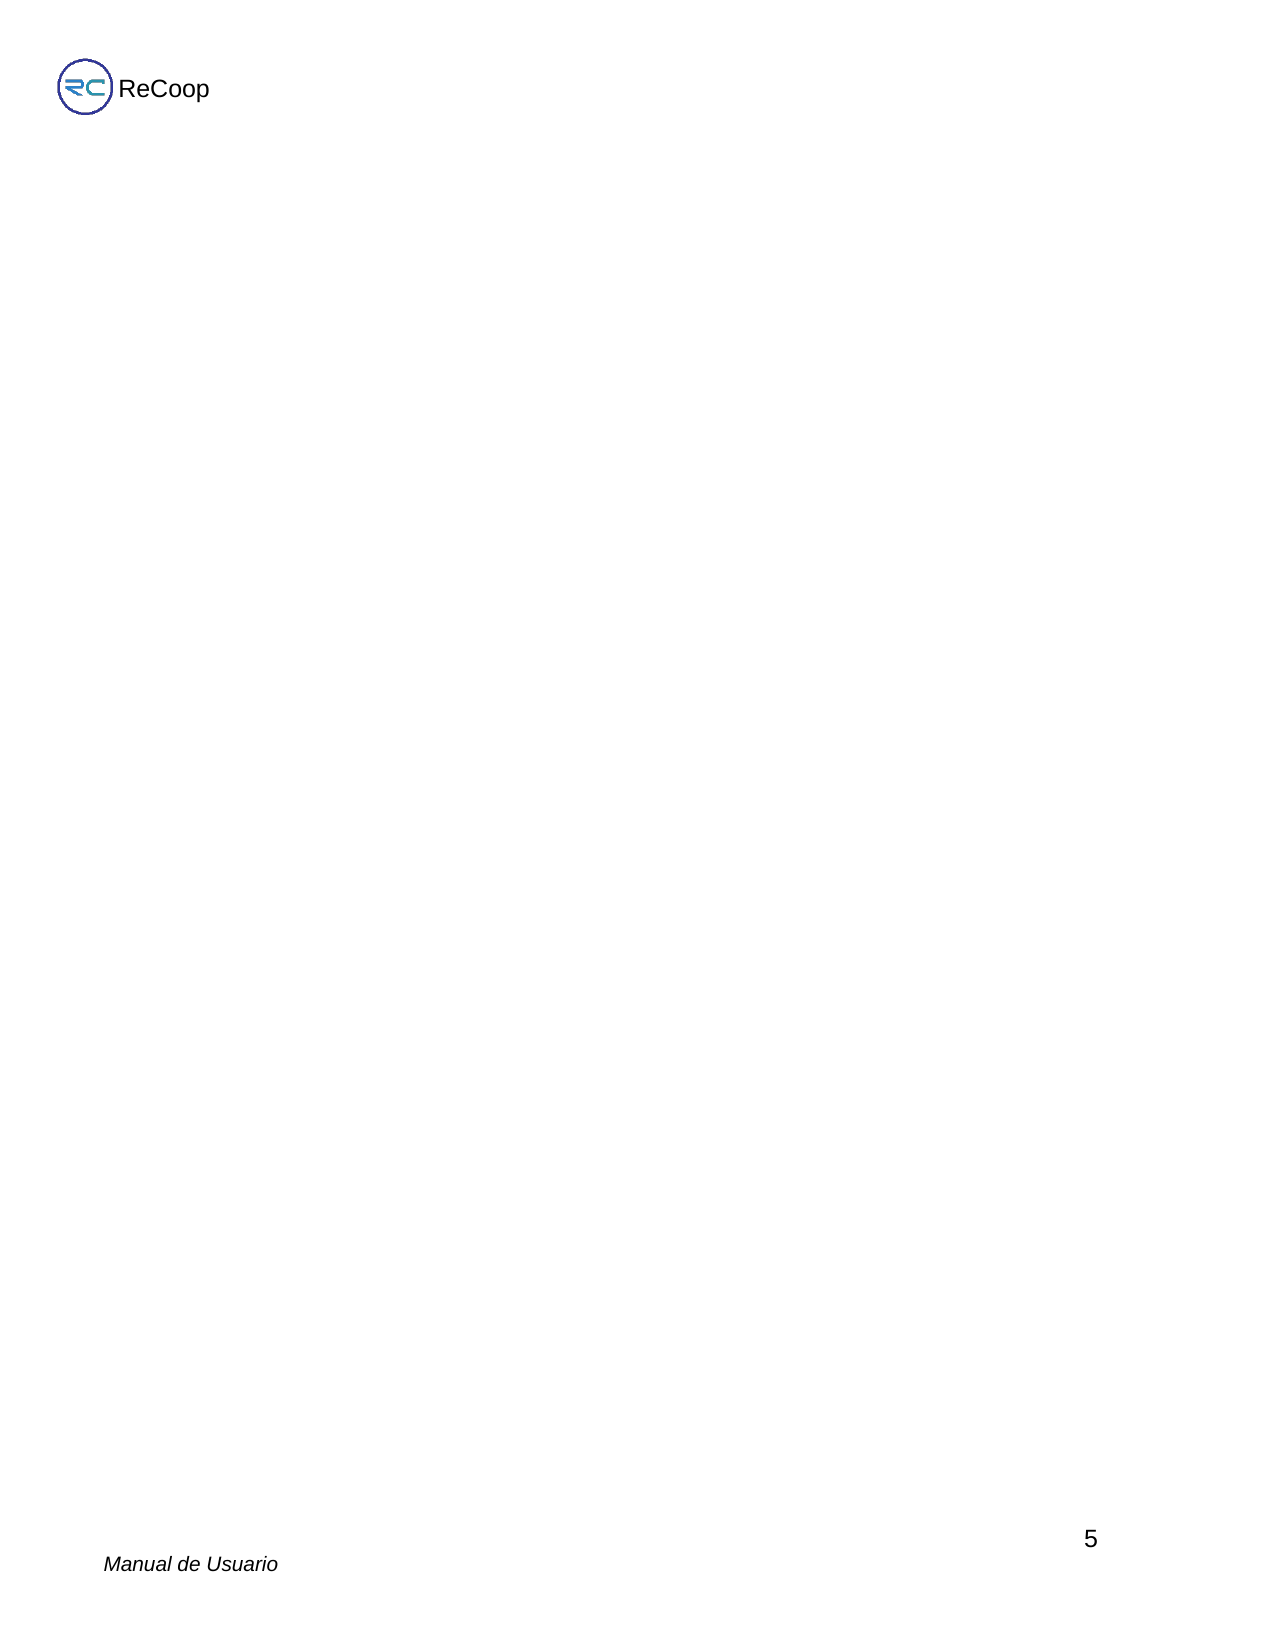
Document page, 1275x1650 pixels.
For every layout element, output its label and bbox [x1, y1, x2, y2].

picture [55, 56, 115, 117]
